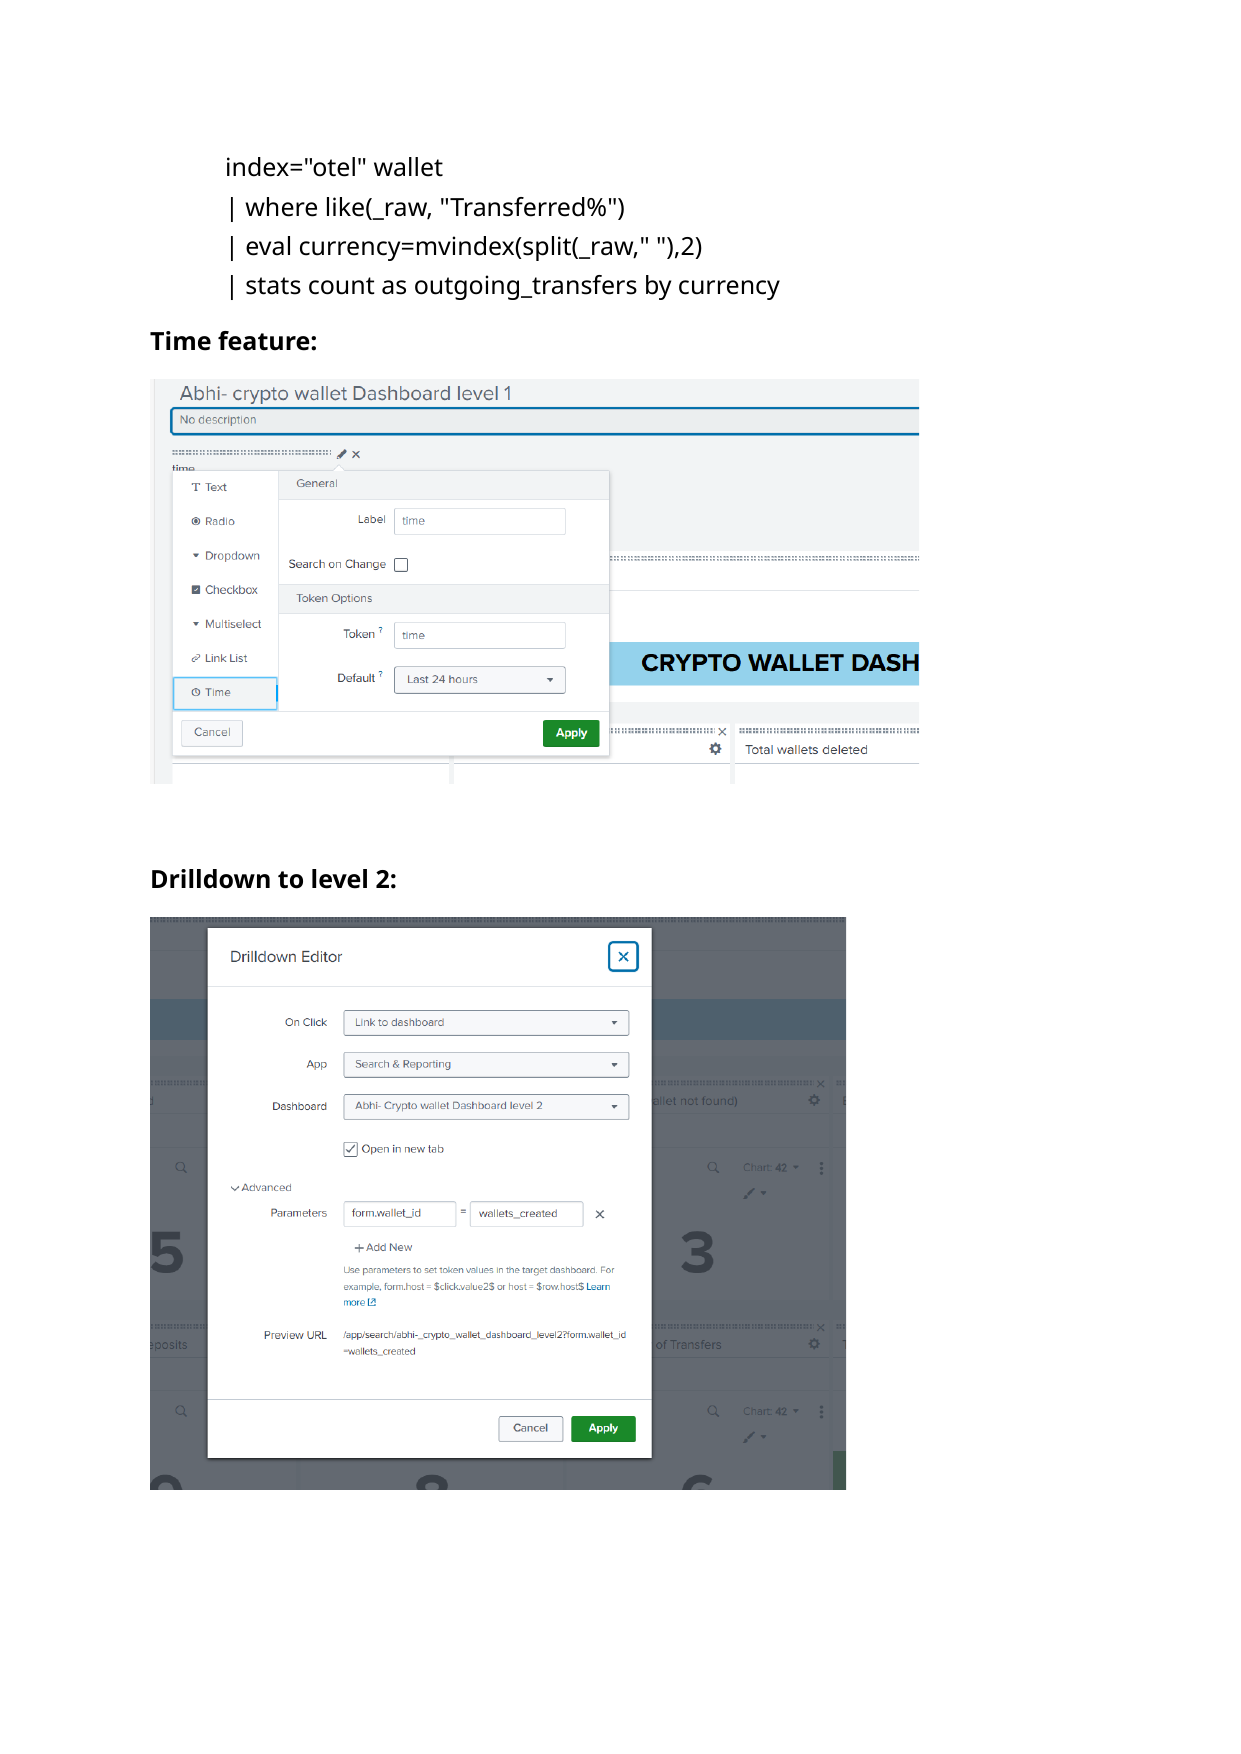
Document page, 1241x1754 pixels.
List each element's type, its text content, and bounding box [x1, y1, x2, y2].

list index="otel" wallet [225, 150, 1090, 184]
text Time feature: [150, 323, 1090, 357]
list | where like(_raw, "Transferred%") [225, 189, 1090, 223]
picture [150, 917, 847, 1490]
list | stats count as outgoing_transfers by currency [225, 267, 1090, 302]
list | eval currency=mvindex(split(_raw," "),2) [225, 228, 1090, 262]
text Drilldown to level 2: [150, 862, 1090, 896]
picture [150, 379, 920, 784]
